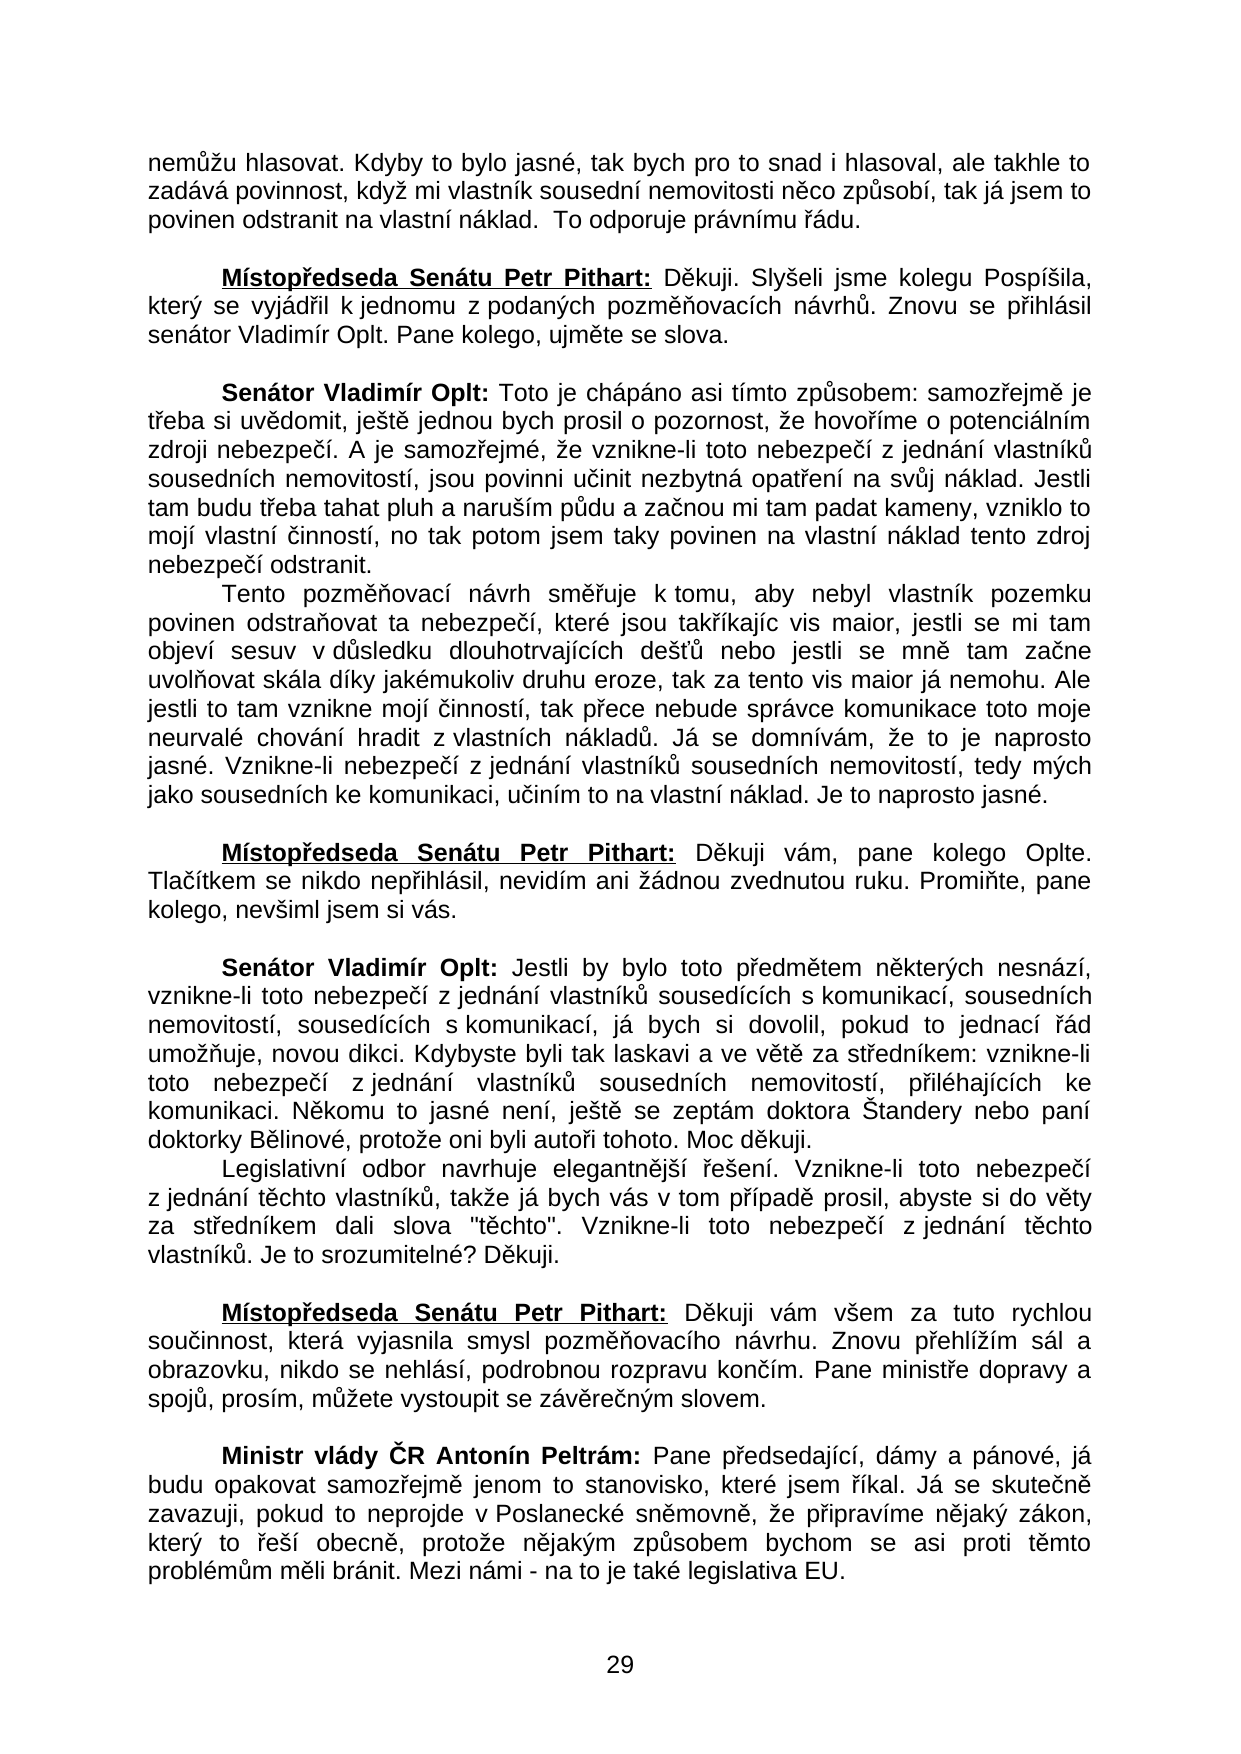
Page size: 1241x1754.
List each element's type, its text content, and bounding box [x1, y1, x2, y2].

text Ministr vlády ČR Antonín Peltrám: Pane předsedající, dámy a pánové, já budu opakovat samozřejmě jenom to stanovisko, které jsem říkal. Já se skutečně zavazuji, pokud to neprojde v Poslanecké sněmovně, že připravíme nějaký zákon, který to řeší obecně, protože nějakým způsobem bychom se asi proti těmto problémům měli bránit. Mezi námi - na to je také legislativa EU. [148, 1441, 1093, 1585]
text Tento pozměňovací návrh směřuje k tomu, aby nebyl vlastník pozemku povinen odstraňovat ta nebezpečí, které jsou takříkajíc vis maior, jestli se mi tam objeví sesuv v důsledku dlouhotrvajících dešťů nebo jestli se mně tam začne uvolňovat skála díky jakémukoliv druhu eroze, tak za tento vis maior já nemohu. Ale jestli to tam vznikne mojí činností, tak přece nebude správce komunikace toto moje neurvalé chování hradit z vlastních nákladů. Já se domnívám, že to je naprosto jasné. Vznikne-li nebezpečí z jednání vlastníků sousedních nemovitostí, tedy mých jako sousedních ke komunikaci, učiním to na vlastní náklad. Je to naprosto jasné. [148, 579, 1093, 809]
text Senátor Vladimír Oplt: Toto je chápáno asi tímto způsobem: samozřejmě je třeba si uvědomit, ještě jednou bych prosil o pozornost, že hovoříme o potenciálním zdroji nebezpečí. A je samozřejmé, že vznikne-li toto nebezpečí z jednání vlastníků sousedních nemovitostí, jsou povinni učinit nezbytná opatření na svůj náklad. Jestli tam budu třeba tahat pluh a naruším půdu a začnou mi tam padat kameny, vzniklo to mojí vlastní činností, no tak potom jsem taky povinen na vlastní náklad tento zdroj nebezpečí odstranit. [148, 378, 1093, 579]
text Senátor Vladimír Oplt: Jestli by bylo toto předmětem některých nesnází, vznikne-li toto nebezpečí z jednání vlastníků sousedících s komunikací, sousedních nemovitostí, sousedících s komunikací, já bych si dovolil, pokud to jednací řád umožňuje, novou dikci. Kdybyste byli tak laskavi a ve větě za středníkem: vznikne-li toto nebezpečí z jednání vlastníků sousedních nemovitostí, přiléhajících ke komunikaci. Někomu to jasné není, ještě se zeptám doktora Štandery nebo paní doktorky Bělinové, protože oni byli autoři tohoto. Moc děkuji. [148, 953, 1093, 1154]
text Místopředseda Senátu Petr Pithart: Děkuji vám všem za tuto rychlou součinnost, která vyjasnila smysl pozměňovacího návrhu. Znovu přehlížím sál a obrazovku, nikdo se nehlásí, podrobnou rozpravu končím. Pane ministře dopravy a spojů, prosím, můžete vystoupit se závěrečným slovem. [148, 1298, 1093, 1413]
text Místopředseda Senátu Petr Pithart: Děkuji vám, pane kolego Oplte. Tlačítkem se nikdo nepřihlásil, nevidím ani žádnou zvednutou ruku. Promiňte, pane kolego, nevšiml jsem si vás. [148, 838, 1093, 924]
text Místopředseda Senátu Petr Pithart: Děkuji. Slyšeli jsme kolegu Pospíšila, který se vyjádřil k jednomu z podaných pozměňovacích návrhů. Znovu se přihlásil senátor Vladimír Oplt. Pane kolego, ujměte se slova. [148, 263, 1093, 349]
text Legislativní odbor navrhuje elegantnější řešení. Vznikne-li toto nebezpečí z jednání těchto vlastníků, takže já bych vás v tom případě prosil, abyste si do věty za středníkem dali slova "těchto". Vznikne-li toto nebezpečí z jednání těchto vlastníků. Je to srozumitelné? Děkuji. [148, 1154, 1093, 1269]
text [148, 148, 1093, 234]
